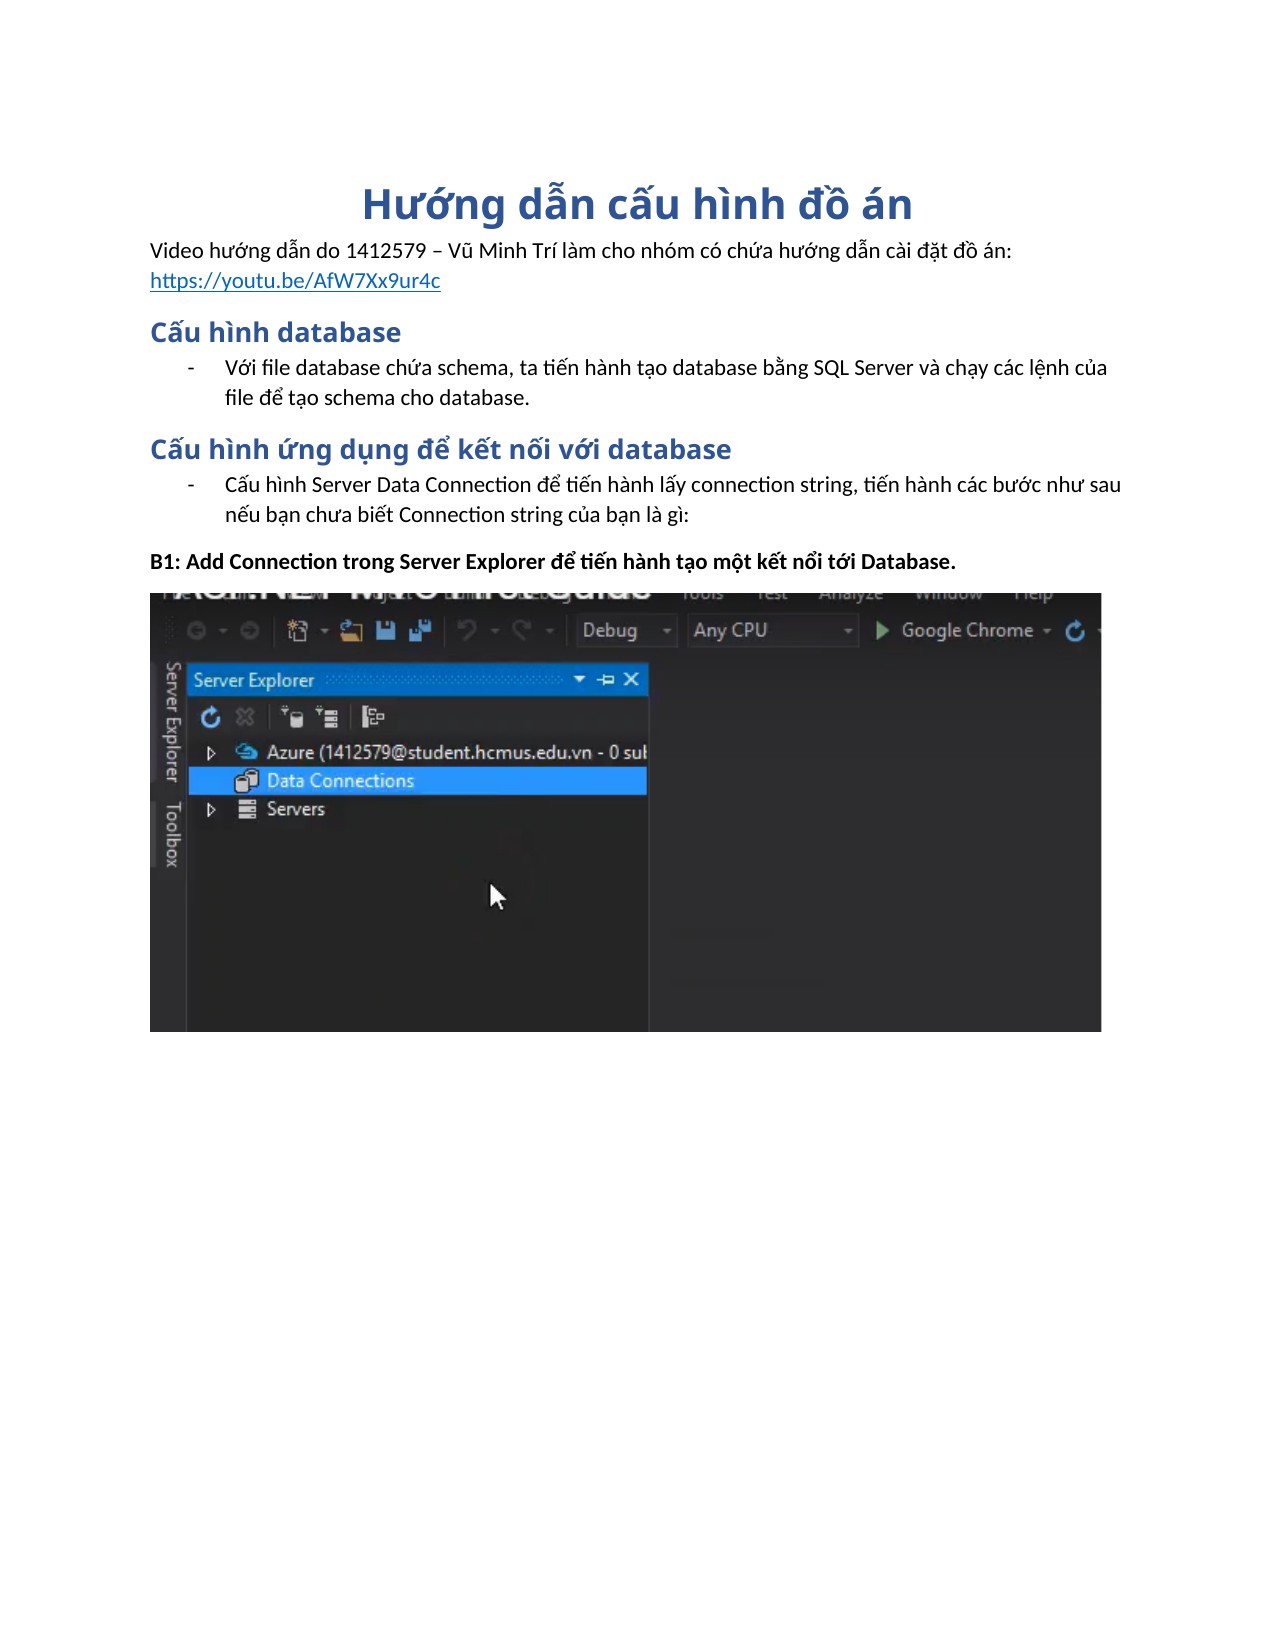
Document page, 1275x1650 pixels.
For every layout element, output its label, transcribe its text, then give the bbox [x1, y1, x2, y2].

subtitle Cấu hình database [150, 313, 1125, 350]
picture [150, 593, 1102, 1032]
text Video hướng dẫn do 1412579 – Vũ Minh Trí làm cho nhóm có chứa hướng dẫn cài đặt đồ án: https://youtu.be/AfW7Xx9ur4c [150, 236, 1125, 294]
list Cấu hình Server Data Connection để tiến hành lấy connection string, tiến hành các bước như sau nếu bạn chưa biết Connection string của bạn là gì: [187, 470, 1125, 528]
subtitle Cấu hình ứng dụng để kết nối với database [150, 430, 1125, 467]
list Với file database chứa schema, ta tiến hành tạo database bằng SQL Server và chạy các lệnh của file để tạo schema cho database. [187, 353, 1125, 411]
subtitle Hướng dẫn cấu hình đồ án [150, 175, 1125, 232]
text B1: Add Connection trong Server Explorer để tiến hành tạo một kết nổi tới Database. [150, 547, 1125, 575]
